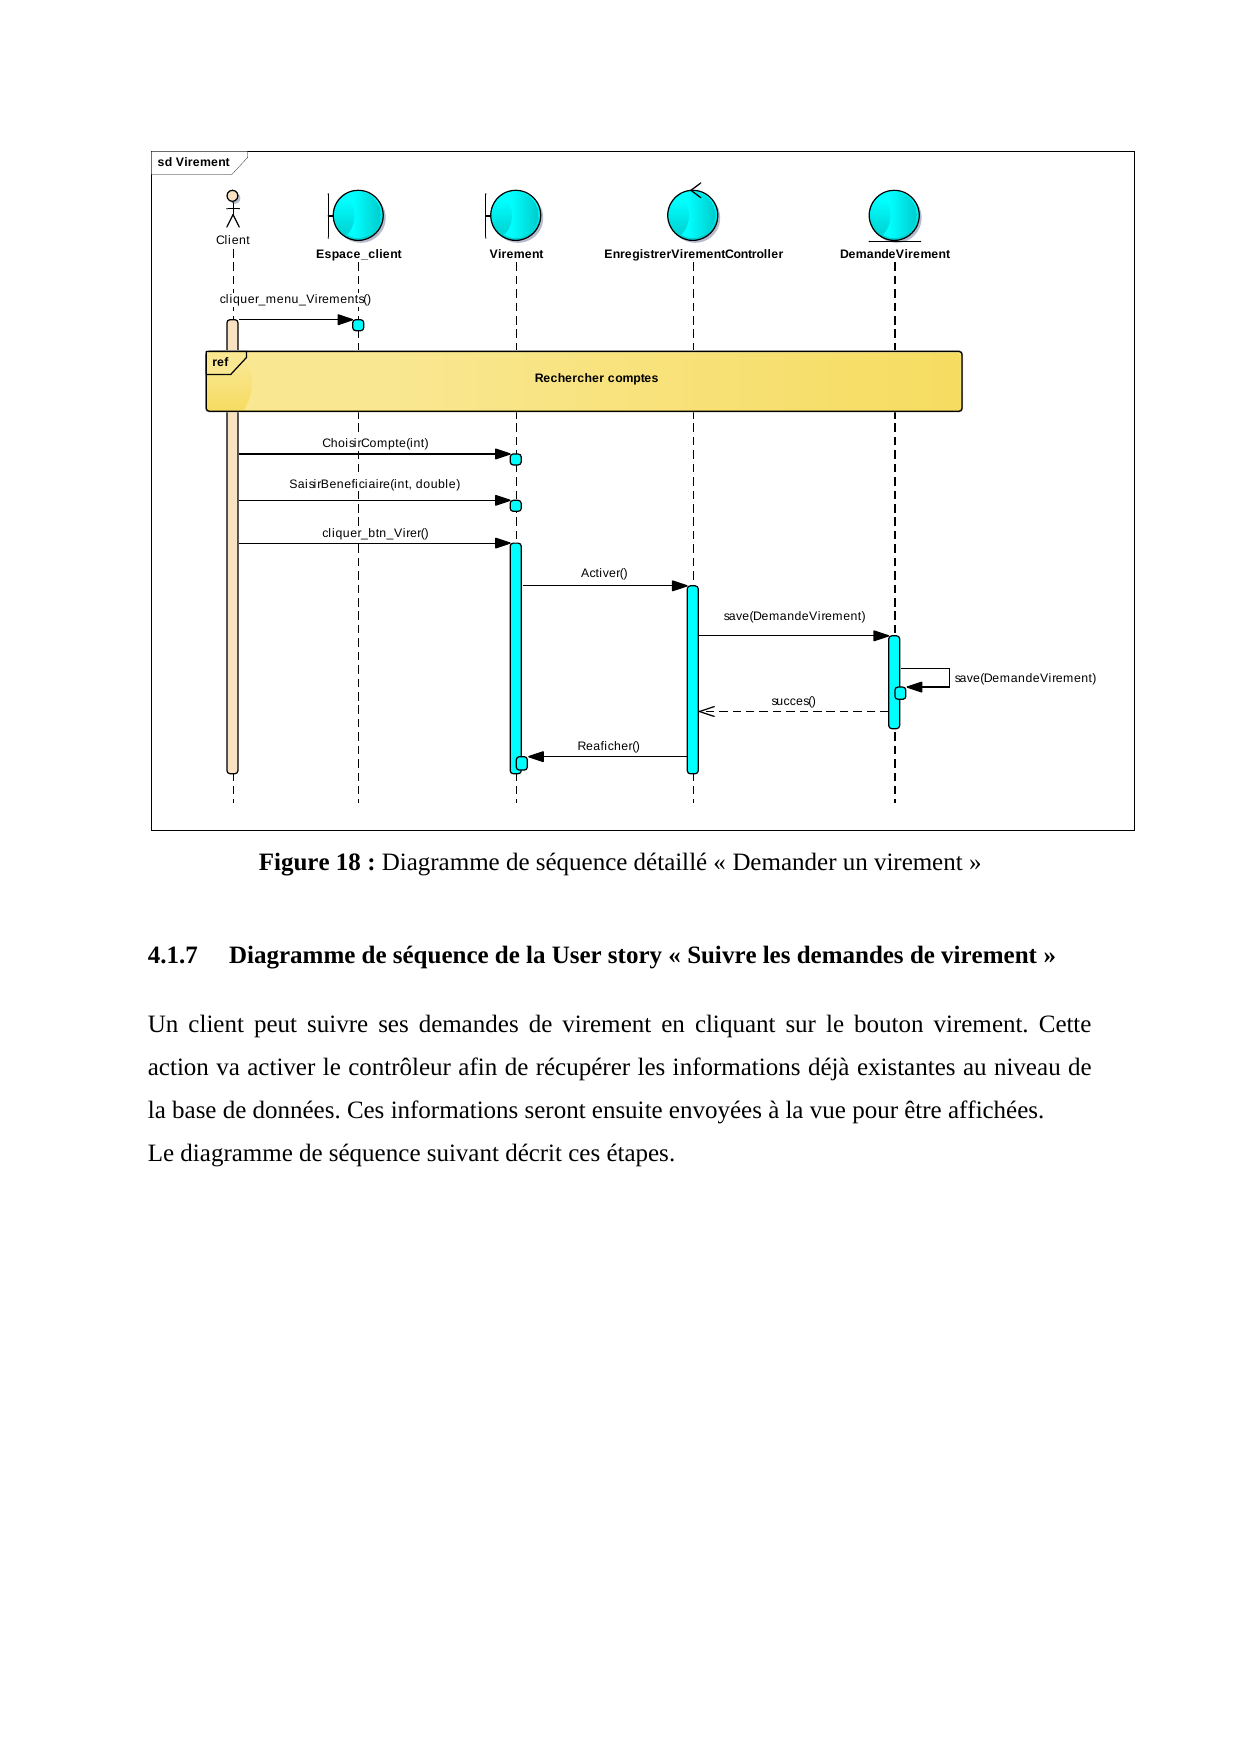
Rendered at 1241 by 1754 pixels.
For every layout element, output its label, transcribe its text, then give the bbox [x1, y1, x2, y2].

text Le diagramme de séquence suivant décrit ces étapes. [148, 1138, 1093, 1167]
text Un client peut suivre ses demandes de virement en cliquant sur le bouton virement. Cette action va activer le contrôleur afin de récupérer les informations déjà existantes au niveau de la base de données. Ces informations seront ensuite envoyées à la vue pour être affichées. [148, 1009, 1093, 1124]
text 4.1.7 Diagramme de séquence de la User story « Suivre les demandes de virement » [148, 941, 1093, 969]
text Figure 18 : Diagramme de séquence détaillé « Demander un virement » [148, 847, 1093, 876]
